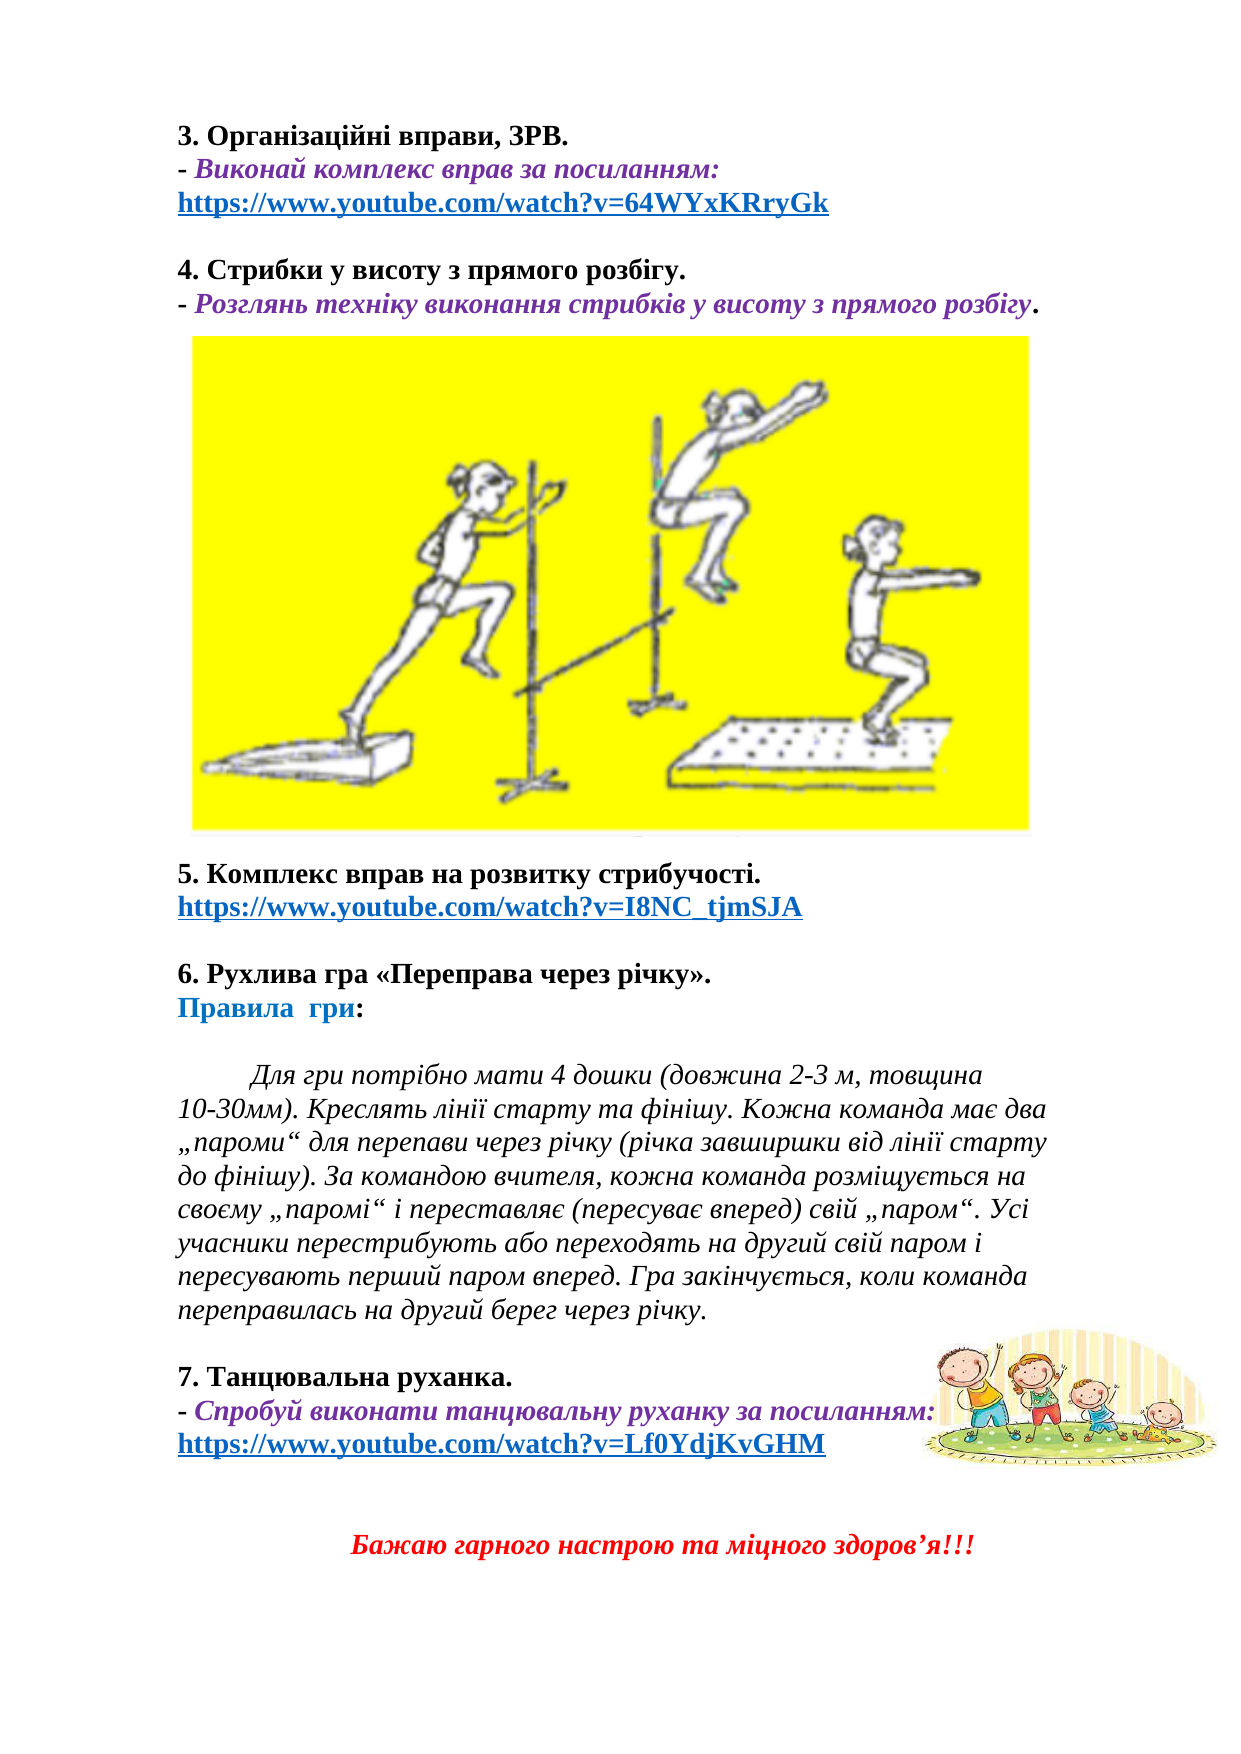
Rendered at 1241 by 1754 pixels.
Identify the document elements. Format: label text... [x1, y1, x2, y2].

text https://www.youtube.com/watch?v=I8NC_tjmSJA [177, 889, 1152, 923]
text 3. Організаційні вправи, ЗРВ. [177, 118, 1152, 152]
picture [921, 1322, 1221, 1469]
text учасники перестрибують або переходять на другий свій паром і [177, 1225, 1152, 1258]
text - Розглянь техніку виконання стрибків у висоту з прямого розбігу. [177, 286, 1152, 319]
text 10-30мм). Креслять лінії старту та фінішу. Кожна команда має два [177, 1091, 1152, 1124]
text Бажаю гарного настрою та міцного здоров’я!!! [177, 1527, 1152, 1560]
text Для гри потрібно мати 4 дошки (довжина 2-3 м, товщина [177, 1057, 1152, 1091]
text - Спробуй виконати танцювальну руханку за посиланням: [177, 1393, 1152, 1426]
text переправилась на другий берег через річку. [177, 1292, 1152, 1326]
picture [190, 336, 1033, 837]
text до фінішу). За командою вчителя, кожна команда розміщується на [177, 1158, 1152, 1191]
text - Виконай комплекс вправ за посиланням: [177, 152, 1152, 185]
text https://www.youtube.com/watch?v=64WYxKRryGk [177, 185, 1152, 219]
text https://www.youtube.com/watch?v=Lf0YdjKvGHM [177, 1426, 1152, 1460]
text своєму „паромі“ і переставляє (пересуває вперед) свій „паром“. Усі [177, 1191, 1152, 1225]
text Правила гри: [177, 990, 1152, 1024]
text „пароми“ для перепави через річку (річка завширшки від лінії старту [177, 1124, 1152, 1158]
text 4. Стрибки у висоту з прямого розбігу. [177, 252, 1152, 286]
text 7. Танцювальна руханка. [177, 1359, 1152, 1393]
text 5. Комплекс вправ на розвитку стрибучості. [177, 856, 1152, 889]
text пересувають перший паром вперед. Гра закінчується, коли команда [177, 1258, 1152, 1292]
text 6. Рухлива гра «Переправа через річку». [177, 957, 1152, 990]
